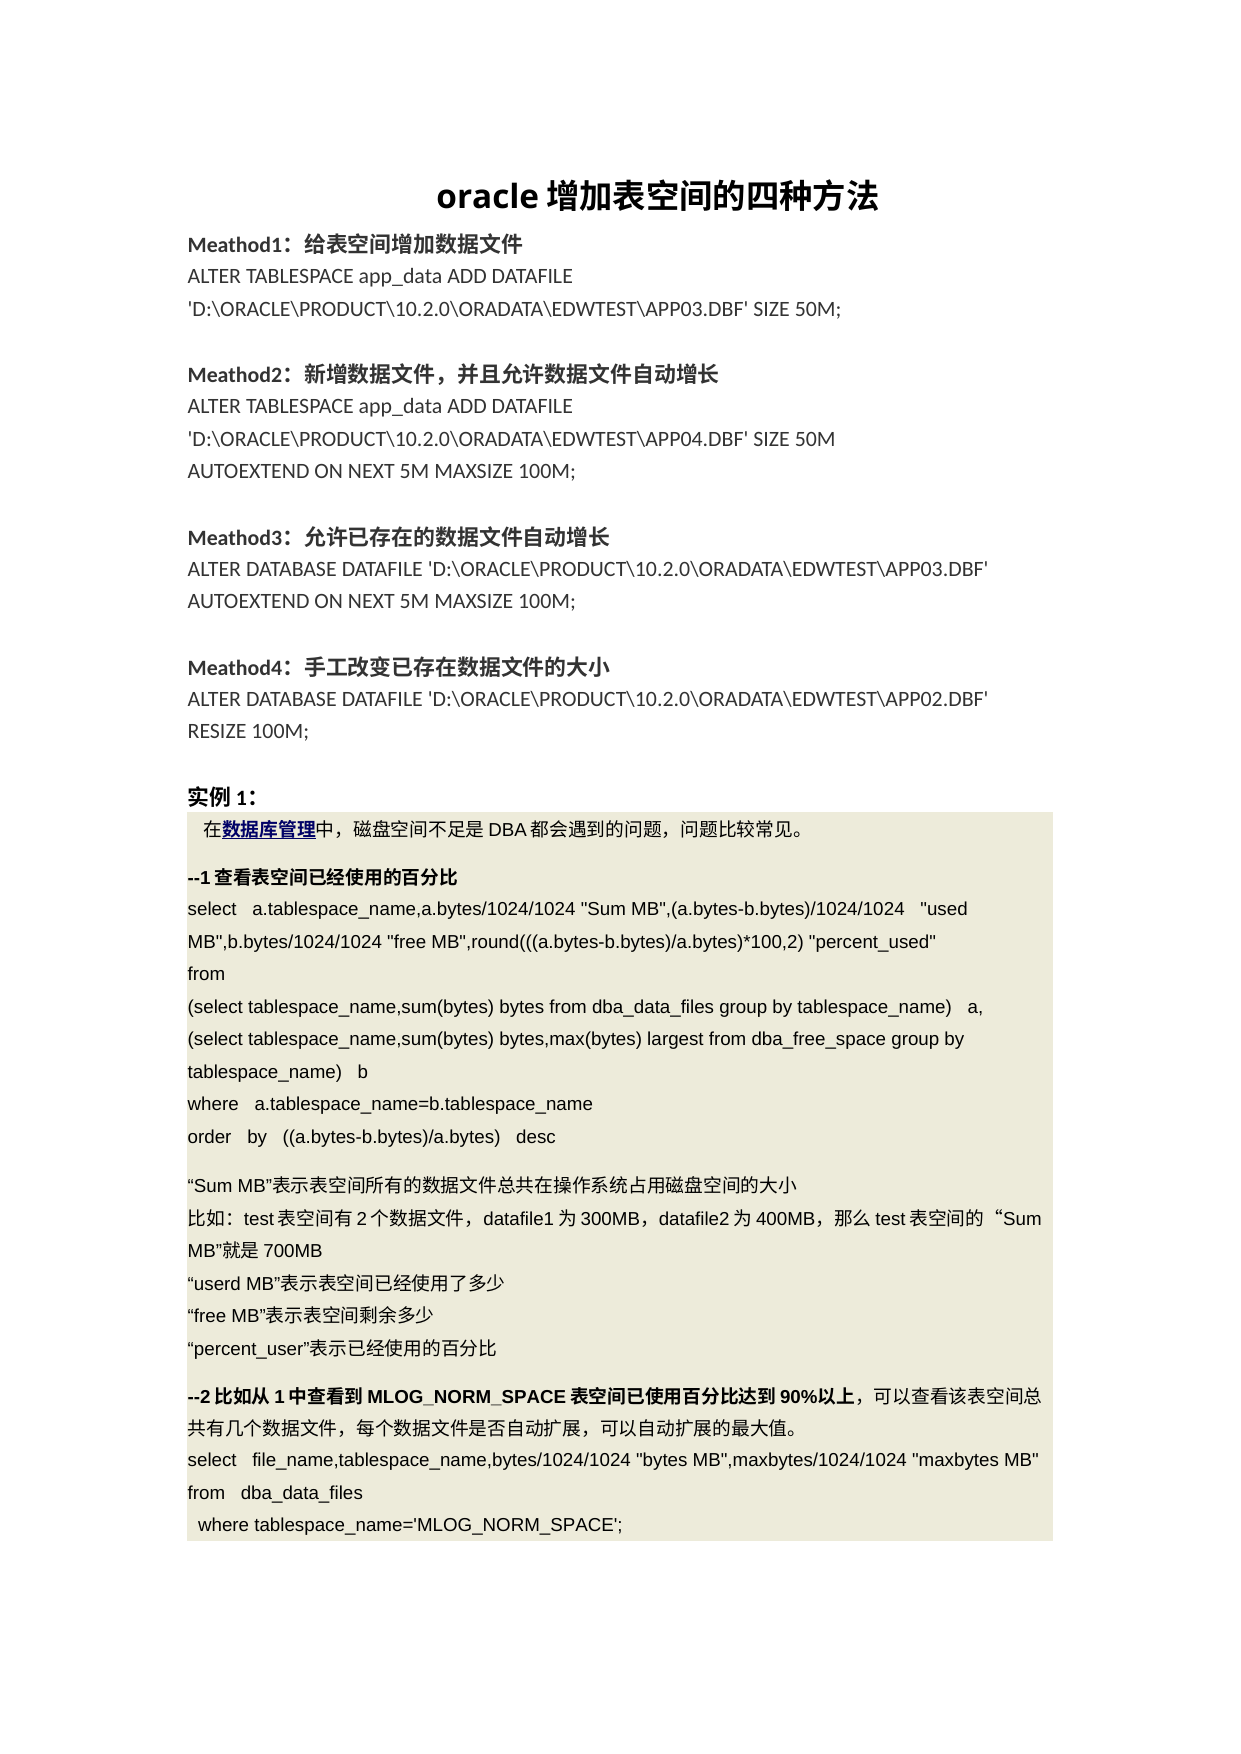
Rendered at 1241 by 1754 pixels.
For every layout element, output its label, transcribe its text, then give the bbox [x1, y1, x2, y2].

text 在数据库管理中，磁盘空间不足是DBA都会遇到的问题，问题比较常见。 [187, 812, 1053, 844]
text --2比如从1中查看到MLOG_NORM_SPACE表空间已使用百分比达到90%以上，可以查看该表空间总共有几个数据文件，每个数据文件是否自动扩展，可以自动扩展的最大值。 select file_name,tablespace_name,bytes/1024/1024 "bytes MB",maxbytes/1024/1024 "maxbytes MB" from dba_data_files where tablespace_name='MLOG_NORM_SPACE'; [187, 1379, 1053, 1541]
text 实例1： [187, 779, 1053, 812]
text “Sum MB”表示表空间所有的数据文件总共在操作系统占用磁盘空间的大小 比如：test表空间有2个数据文件，datafile1为300MB，datafile2为400MB，那么test表空间的“Sum MB”就是700MB “userd MB”表示表空间已经使用了多少 “free MB”表示表空间剩余多少 “percent_user”表示已经使用的百分比 [187, 1168, 1053, 1363]
text --1查看表空间已经使用的百分比 select a.tablespace_name,a.bytes/1024/1024 "Sum MB",(a.bytes-b.bytes)/1024/1024 "used MB",b.bytes/1024/1024 "free MB",round(((a.bytes-b.bytes)/a.bytes)*100,2) "percent_used" from (select tablespace_name,sum(bytes) bytes from dba_data_files group by tablespace_name) a, (select tablespace_name,sum(bytes) bytes,max(bytes) largest from dba_free_space group by tablespace_name) b where a.tablespace_name=b.tablespace_name order by ((a.bytes-b.bytes)/a.bytes) desc [187, 860, 1053, 1153]
text Meathod1：给表空间增加数据文件 ALTER TABLESPACE app_data ADD DATAFILE 'D:\ORACLE\PRODUCT\10.2.0\ORADATA\EDWTEST\APP03.DBF' SIZE 50M; Meathod2：新增数据文件，并且允许数据文件自动增长 ALTER TABLESPACE app_data ADD DATAFILE 'D:\ORACLE\PRODUCT\10.2.0\ORADATA\EDWTEST\APP04.DBF' SIZE 50M AUTOEXTEND ON NEXT 5M MAXSIZE 100M; Meathod3：允许已存在的数据文件自动增长 ALTER DATABASE DATAFILE 'D:\ORACLE\PRODUCT\10.2.0\ORADATA\EDWTEST\APP03.DBF' AUTOEXTEND ON NEXT 5M MAXSIZE 100M; Meathod4：手工改变已存在数据文件的大小 ALTER DATABASE DATAFILE 'D:\ORACLE\PRODUCT\10.2.0\ORADATA\EDWTEST\APP02.DBF' RESIZE 100M; [187, 227, 1053, 747]
text oracle增加表空间的四种方法 [262, 162, 1053, 227]
